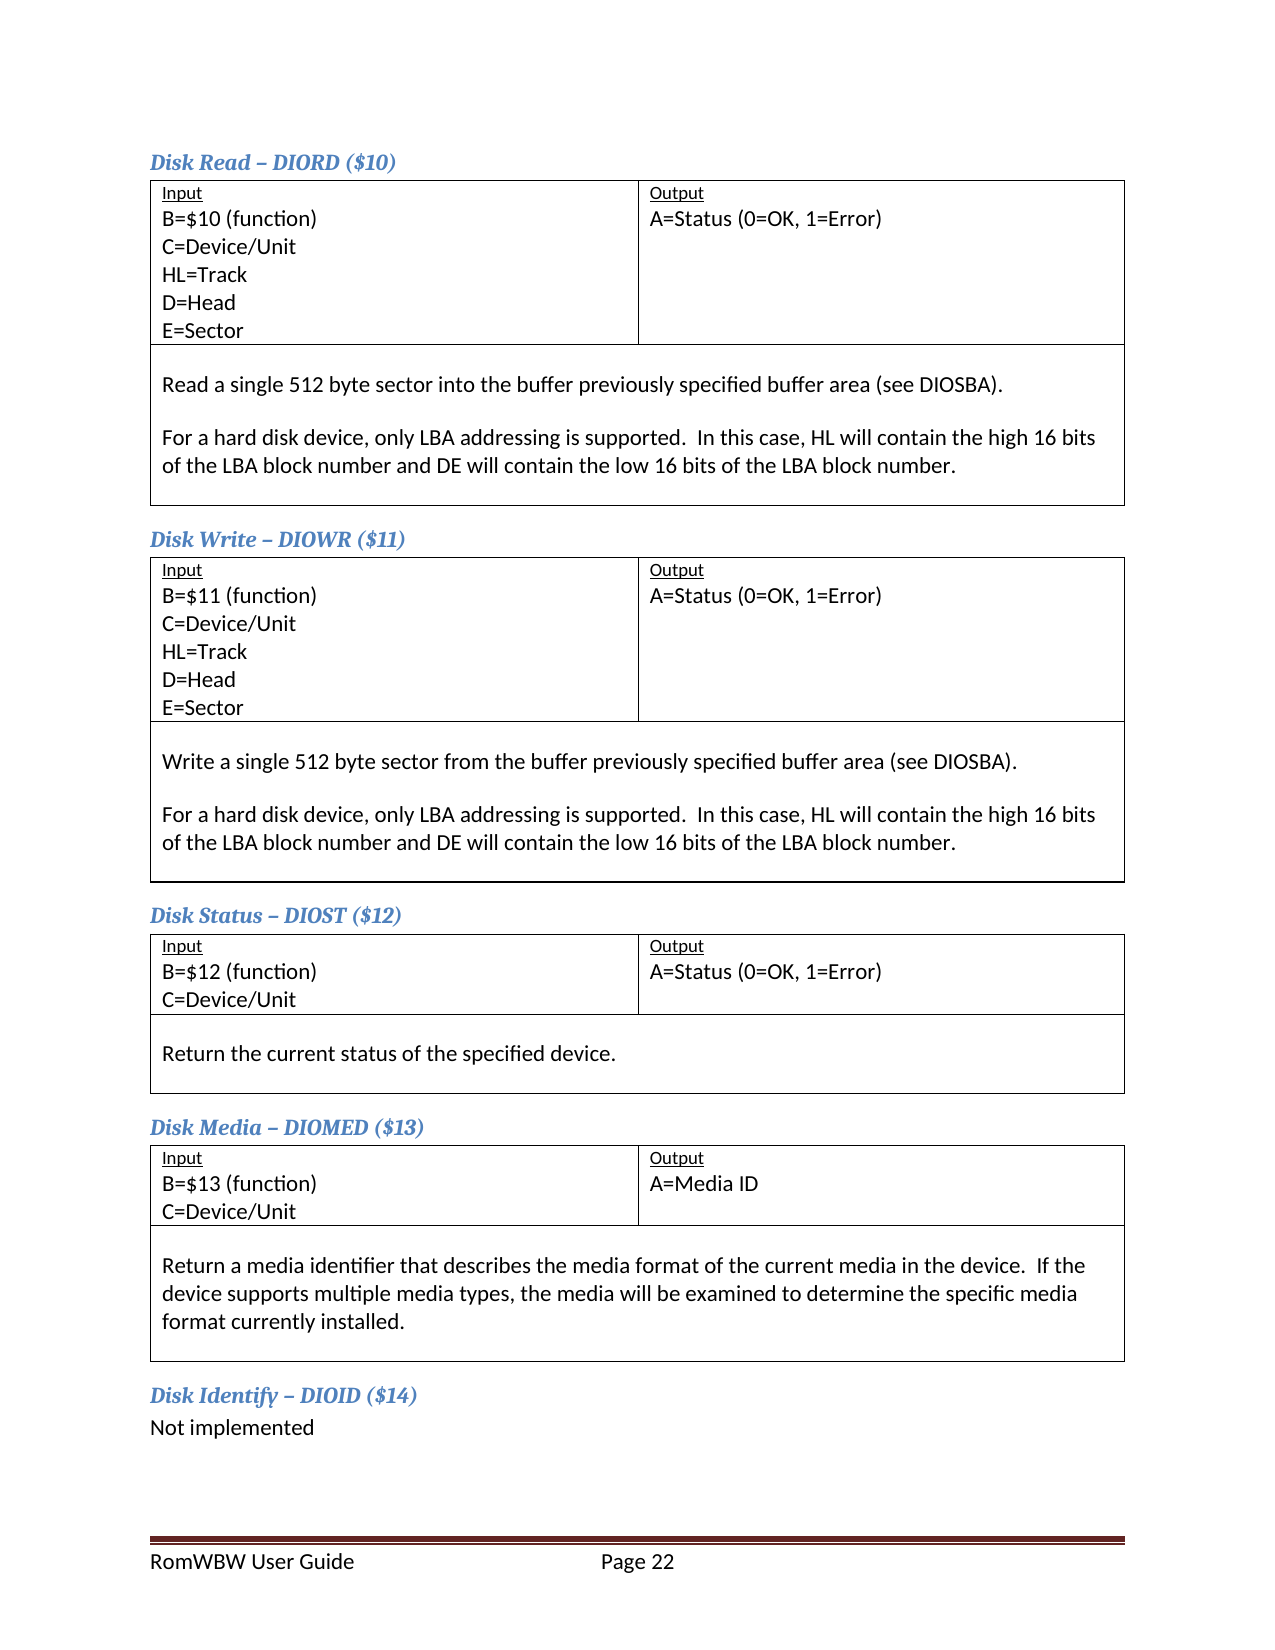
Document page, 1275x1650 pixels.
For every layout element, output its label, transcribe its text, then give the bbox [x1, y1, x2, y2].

table_cell Write a single 512 byte sector from the buffer previously specified buffer area (see DIOSBA). For a hard disk device, only LBA addressing is supported. In this case, HL will contain the high 16 bits of the LBA block number and DE will contain the low 16 bits of the LBA block number. [151, 722, 1124, 881]
subtitle Disk Read – DIORD ($10) [150, 150, 1125, 176]
subtitle Disk Identify – DIOID ($14) [150, 1382, 1125, 1409]
table_header Input B=$12 (function) C=Device/Unit [151, 935, 638, 1013]
subtitle Disk Write – DIOWR ($11) [150, 527, 1125, 553]
table_cell Read a single 512 byte sector into the buffer previously specified buffer area (see DIOSBA). For a hard disk device, only LBA addressing is supported. In this case, HL will contain the high 16 bits of the LBA block number and DE will contain the low 16 bits of the LBA block number. [151, 345, 1124, 505]
table_header Output A=Media ID [639, 1146, 1124, 1225]
table_header Output A=Status (0=OK, 1=Error) [639, 558, 1124, 721]
table_header Input B=$11 (function) C=Device/Unit HL=Track D=Head E=Sector [151, 558, 638, 721]
table_header Input B=$13 (function) C=Device/Unit [151, 1146, 638, 1225]
subtitle Disk Media – DIOMED ($13) [150, 1115, 1125, 1141]
table_header Output A=Status (0=OK, 1=Error) [639, 181, 1124, 344]
table_header Input B=$10 (function) C=Device/Unit HL=Track D=Head E=Sector [151, 181, 638, 344]
subtitle Disk Status – DIOST ($12) [150, 903, 1125, 930]
table_cell Return the current status of the specified device. [151, 1015, 1124, 1093]
table_header Output A=Status (0=OK, 1=Error) [639, 935, 1124, 1013]
text Not implemented [150, 1413, 1125, 1441]
table_cell Return a media identifier that describes the media format of the current media in the device. If the device supports multiple media types, the media will be examined to determine the specific media format currently installed. [151, 1226, 1124, 1361]
